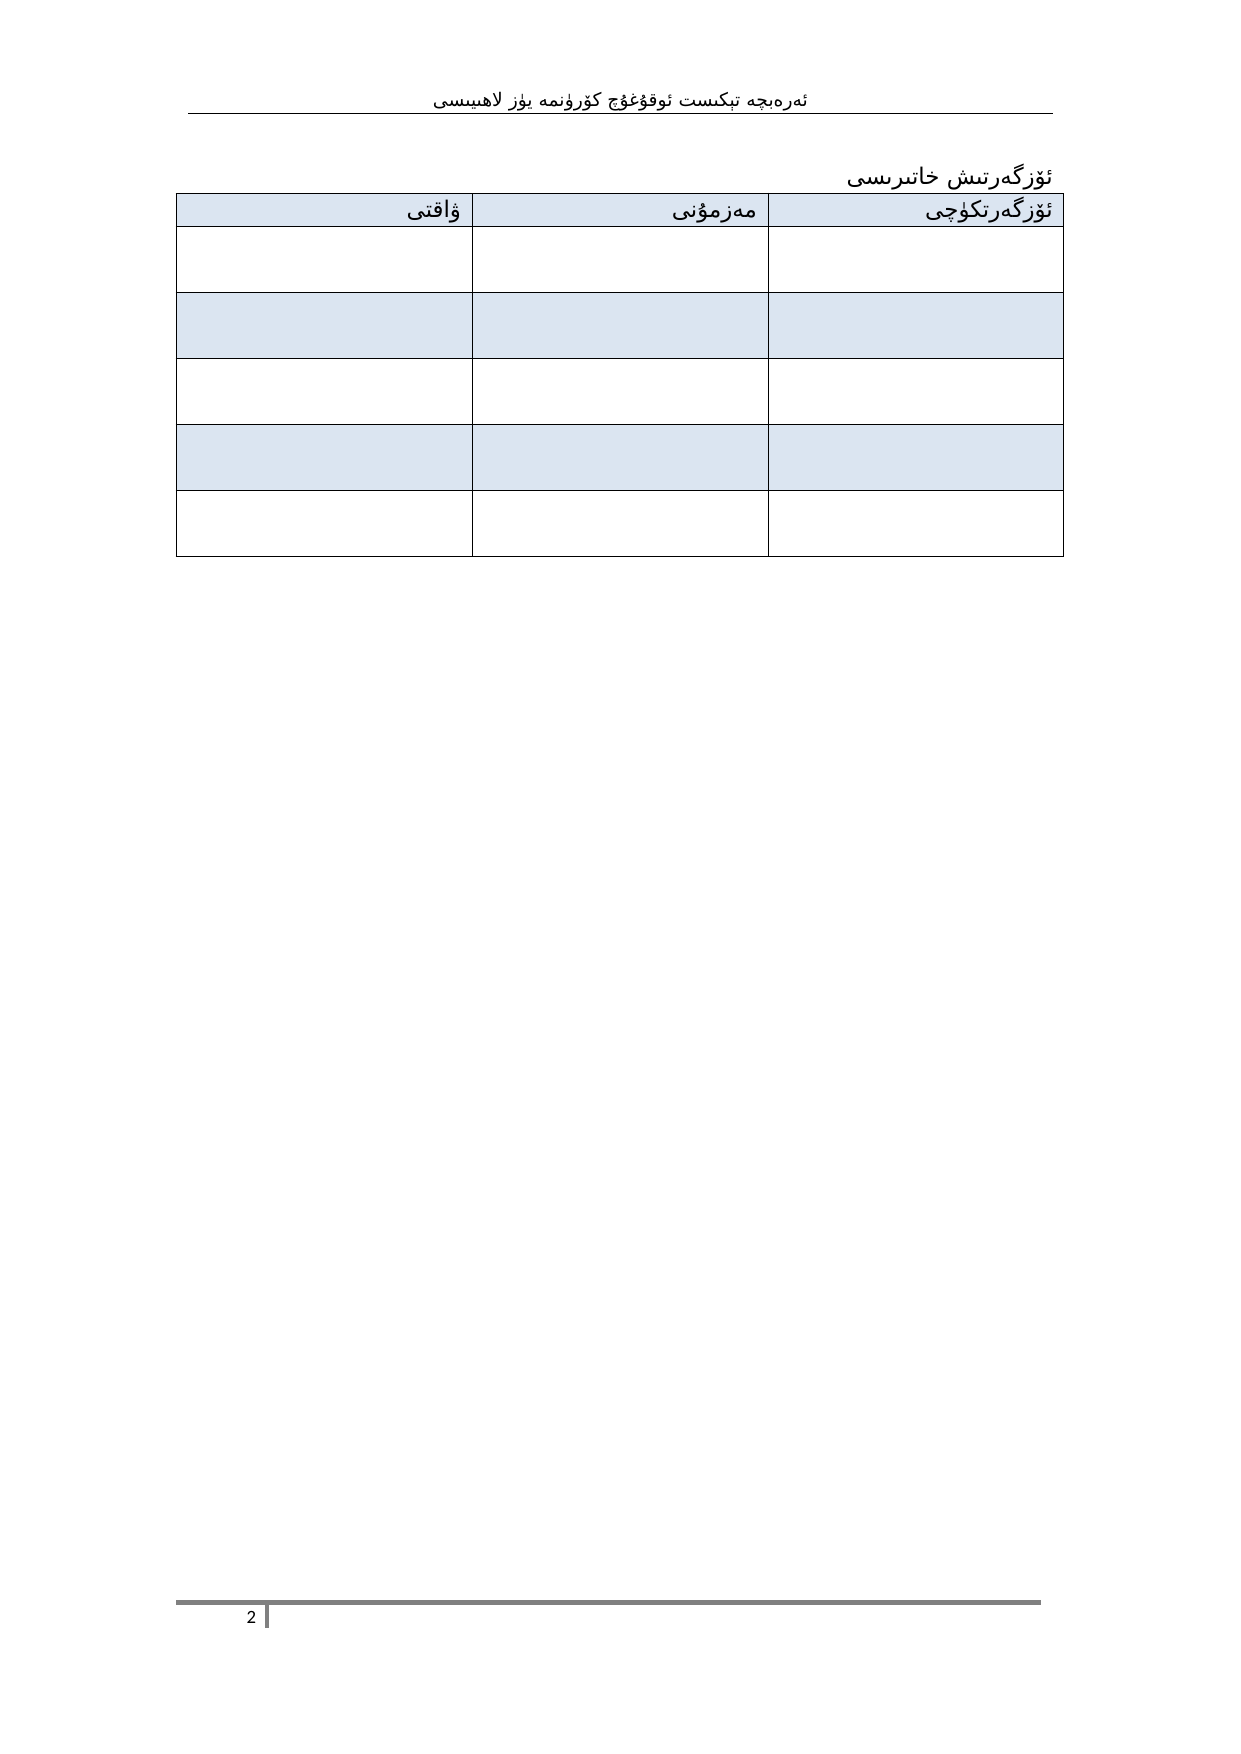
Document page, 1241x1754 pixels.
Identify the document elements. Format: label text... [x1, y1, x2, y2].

table_cell [177, 425, 472, 490]
table_cell [177, 227, 472, 292]
table_cell [769, 425, 1063, 490]
table_cell [473, 359, 768, 424]
table_cell [473, 491, 768, 556]
table_cell [473, 425, 768, 490]
table_cell [769, 359, 1063, 424]
table_cell [473, 293, 768, 358]
table_cell [177, 359, 472, 424]
table_header ئۆزگەرتكۈچى [769, 194, 1063, 226]
table_cell [473, 227, 768, 292]
table_cell [769, 227, 1063, 292]
table_cell [177, 293, 472, 358]
table_header ۋاقتى [177, 194, 472, 226]
text ئۆزگەرتىش خاتىرىسى [187, 160, 1053, 192]
table_header مەزمۇنى [473, 194, 768, 226]
table_cell [177, 491, 472, 556]
table_cell [769, 491, 1063, 556]
table_cell [769, 293, 1063, 358]
